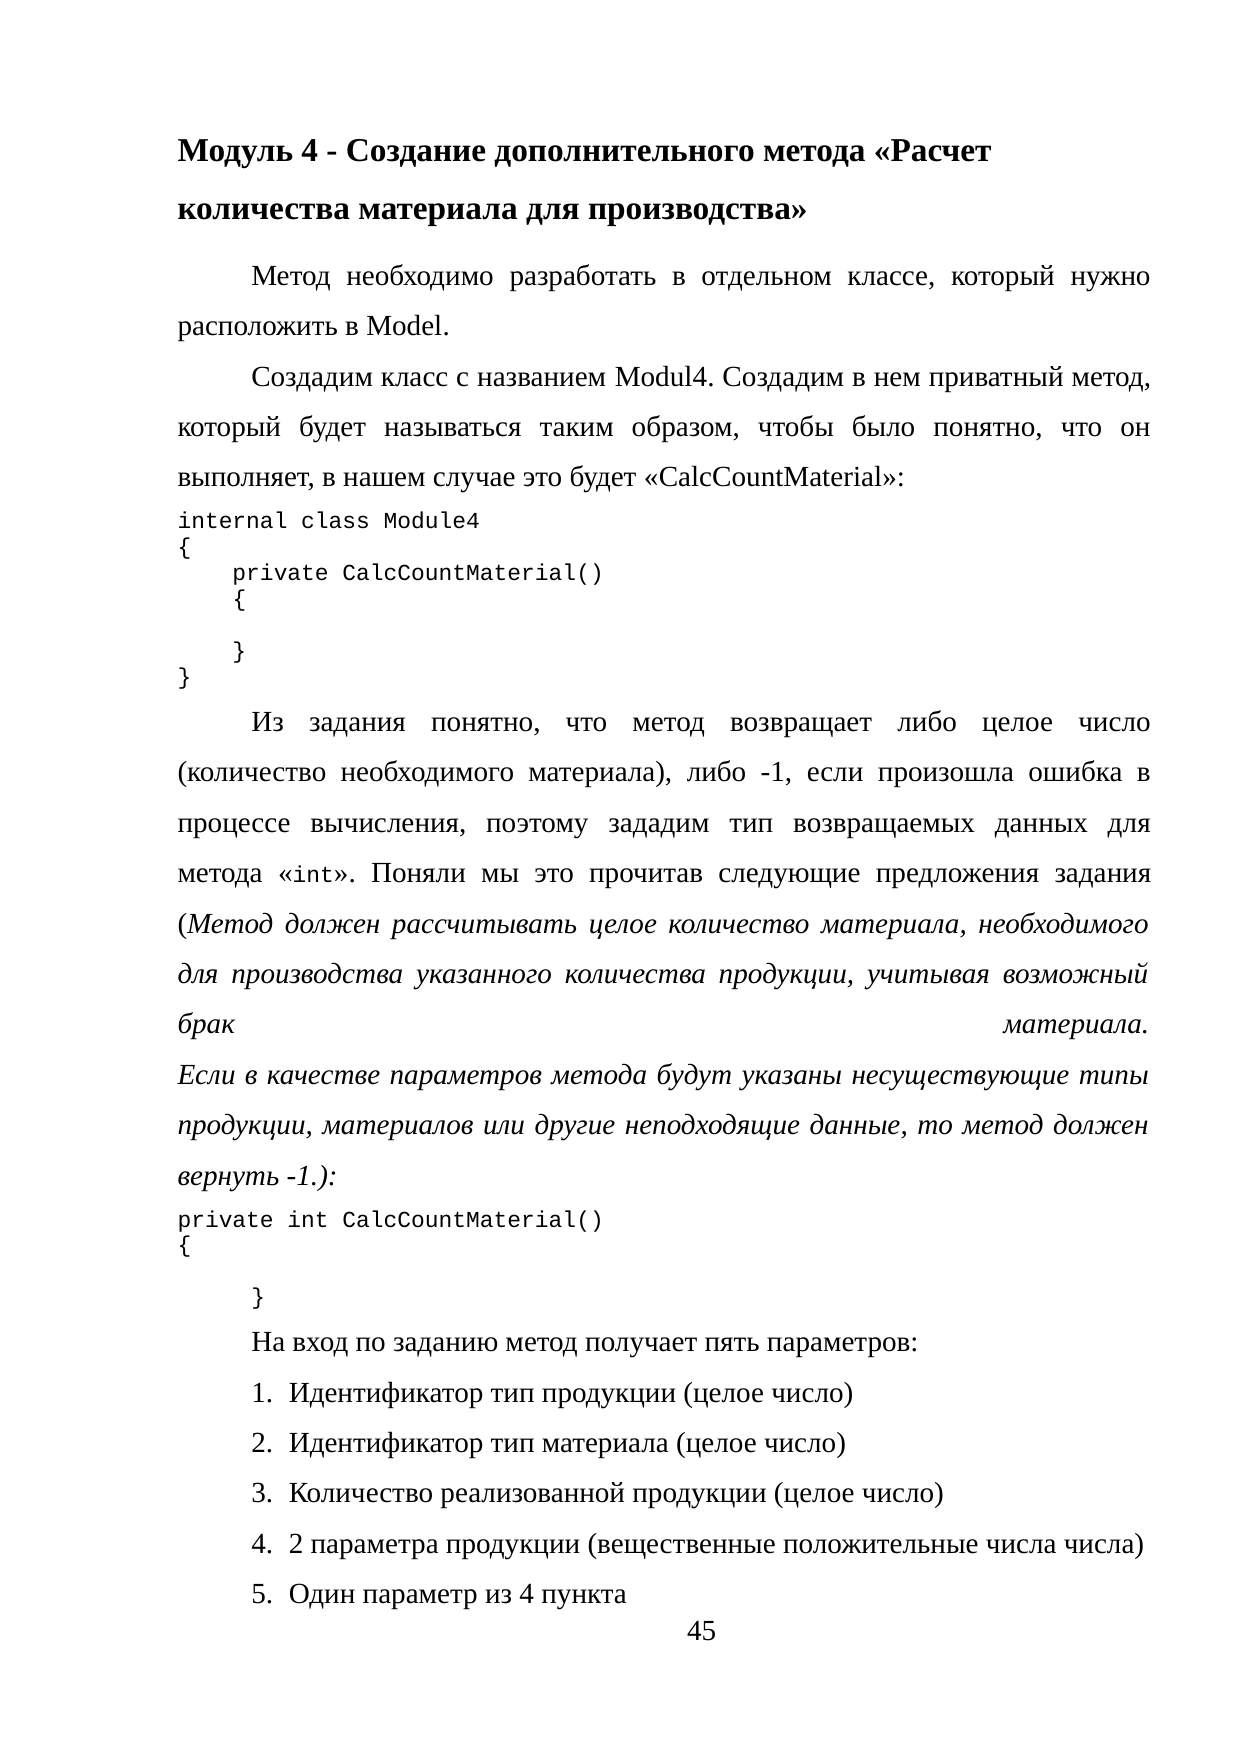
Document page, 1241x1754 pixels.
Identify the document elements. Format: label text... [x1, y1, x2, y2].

text } [177, 639, 1152, 665]
list Идентификатор тип продукции (целое число) [251, 1375, 1152, 1408]
text internal class Module4 [177, 510, 1152, 536]
text private int CalcCountMaterial() [177, 1208, 1152, 1234]
text private CalcCountMaterial() [177, 562, 1152, 587]
text } [177, 665, 1152, 691]
text Из задания понятно, что метод возвращает либо целое число (количество необходимого материала), либо -1, если произошла ошибка в процессе вычисления, поэтому зададим тип возвращаемых данных для метода «int». Поняли мы это прочитав следующие предложения задания (Метод должен рассчитывать целое количество материала, необходимого для производства указанного количества продукции, учитывая возможный брак материала. Если в качестве параметров метода будут указаны несуществующие типы продукции, материалов или другие неподходящие данные, то метод должен вернуть -1.): [177, 704, 1152, 1191]
text { [177, 587, 1152, 613]
text } [177, 1286, 1152, 1312]
list Идентификатор тип материала (целое число) [251, 1425, 1152, 1459]
text На вход по заданию метод получает пять параметров: [177, 1324, 1152, 1358]
list Один параметр из 4 пункта [251, 1576, 1152, 1610]
text { [177, 536, 1152, 562]
list 2 параметра продукции (вещественные положительные числа числа) [251, 1526, 1152, 1559]
text { [177, 1234, 1152, 1260]
text Создадим класс с названием Modul4. Создадим в нем приватный метод, который будет называться таким образом, чтобы было понятно, что он выполняет, в нашем случае это будет «CalcCountMaterial»: [177, 359, 1152, 493]
list Количество реализованной продукции (целое число) [251, 1476, 1152, 1509]
text Метод необходимо разработать в отдельном классе, который нужно расположить в Model. [177, 258, 1152, 342]
text Модуль 4 - Создание дополнительного метода «Расчет количества материала для производства» [177, 131, 1152, 226]
